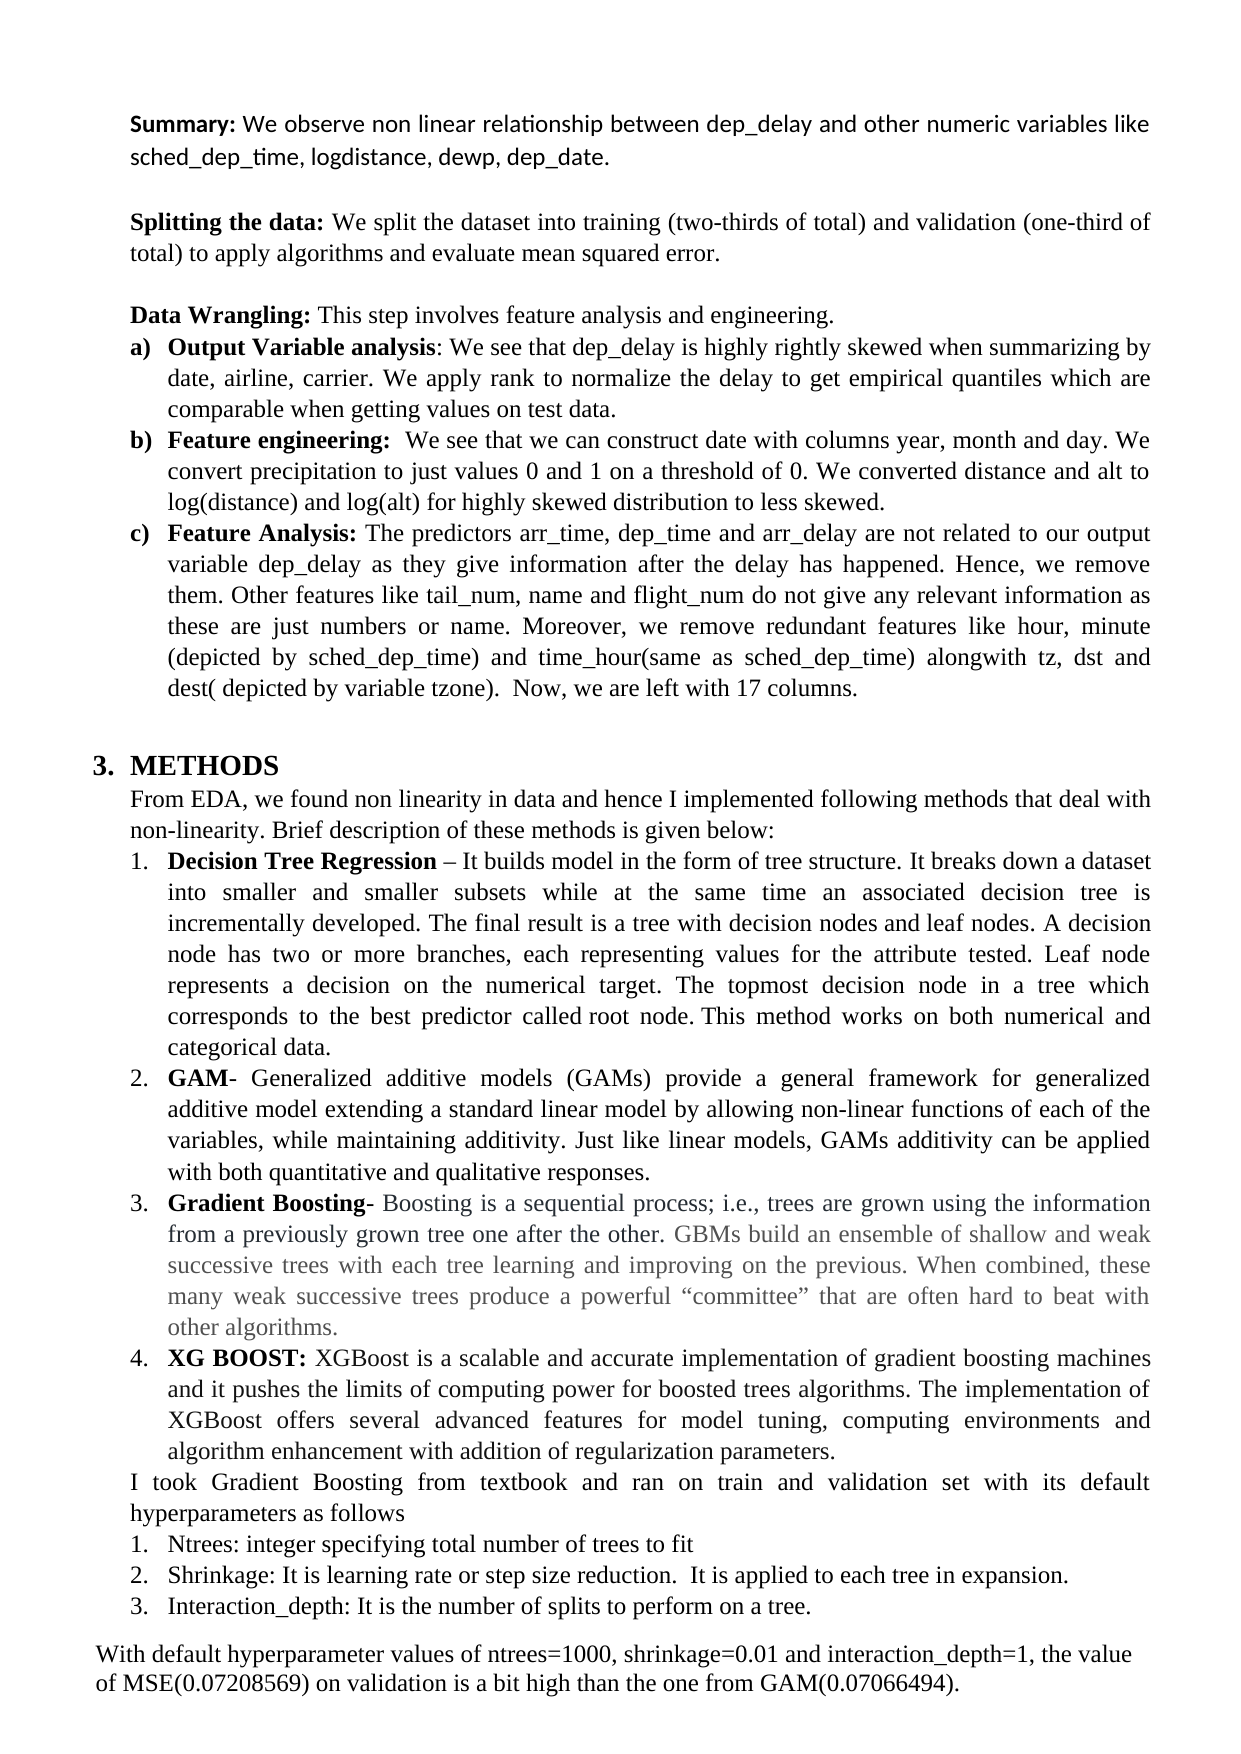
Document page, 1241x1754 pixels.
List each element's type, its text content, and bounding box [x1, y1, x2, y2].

list GAM- Generalized additive models (GAMs) provide a general framework for generalized additive model extending a standard linear model by allowing non-linear functions of each of the variables, while maintaining additivity. Just like linear models, GAMs additivity can be applied with both quantitative and qualitative responses. [130, 1063, 1152, 1185]
list Ntrees: integer specifying total number of trees to fit [130, 1529, 1152, 1558]
list Summary: We observe non linear relationship between dep_delay and other numeric variables like sched_dep_time, logdistance, dewp, dep_date. [130, 109, 1152, 172]
list Feature engineering: We see that we can construct date with columns year, month and day. We convert precipitation to just values 0 and 1 on a threshold of 0. We converted distance and alt to log(distance) and log(alt) for highly skewed distribution to less skewed. [130, 425, 1152, 516]
list METHODS [92, 748, 1152, 782]
list Splitting the data: We split the dataset into training (two-thirds of total) and validation (one-third of total) to apply algorithms and evaluate mean squared error. [130, 207, 1152, 267]
text With default hyperparameter values of ntrees=1000, shrinkage=0.01 and interaction_depth=1, the value [0, 1639, 1152, 1668]
list Decision Tree Regression – It builds model in the form of tree structure. It breaks down a dataset into smaller and smaller subsets while at the same time an associated decision tree is incrementally developed. The final result is a tree with decision nodes and leaf nodes. A decision node has two or more branches, each representing values for the attribute tested. Leaf node represents a decision on the numerical target. The topmost decision node in a tree which corresponds to the best predictor called root node. This method works on both numerical and categorical data. [130, 846, 1152, 1061]
list XG BOOST: XGBoost is a scalable and accurate implementation of gradient boosting machines and it pushes the limits of computing power for boosted trees algorithms. The implementation of XGBoost offers several advanced features for model tuning, computing environments and algorithm enhancement with addition of regularization parameters. [130, 1343, 1152, 1465]
list Output Variable analysis: We see that dep_delay is highly rightly skewed when summarizing by date, airline, carrier. We apply rank to normalize the delay to get empirical quantiles which are comparable when getting values on test data. [130, 332, 1152, 422]
list Interaction_depth: It is the number of splits to perform on a tree. [130, 1591, 1152, 1620]
list I took Gradient Boosting from textbook and ran on train and validation set with its default hyperparameters as follows [130, 1467, 1152, 1527]
list From EDA, we found non linearity in data and hence I implemented following methods that deal with non-linearity. Brief description of these methods is given below: [130, 784, 1152, 844]
list Feature Analysis: The predictors arr_time, dep_time and arr_delay are not related to our output variable dep_delay as they give information after the delay has happened. Hence, we remove them. Other features like tail_num, name and flight_num do not give any relevant information as these are just numbers or name. Moreover, we remove redundant features like hour, minute (depicted by sched_dep_time) and time_hour(same as sched_dep_time) alongwith tz, dst and dest( depicted by variable tzone). Now, we are left with 17 columns. [130, 518, 1152, 702]
list Shrinkage: It is learning rate or step size reduction. It is applied to each tree in expansion. [130, 1560, 1152, 1589]
list Gradient Boosting- Boosting is a sequential process; i.e., trees are grown using the information from a previously grown tree one after the other. GBMs build an ensemble of shallow and weak successive trees with each tree learning and improving on the previous. When combined, these many weak successive trees produce a powerful “committee” that are often hard to beat with other algorithms. [130, 1188, 1152, 1341]
text of MSE(0.07208569) on validation is a bit high than the one from GAM(0.07066494). [0, 1668, 1152, 1696]
list Data Wrangling: This step involves feature analysis and engineering. [130, 301, 1152, 329]
